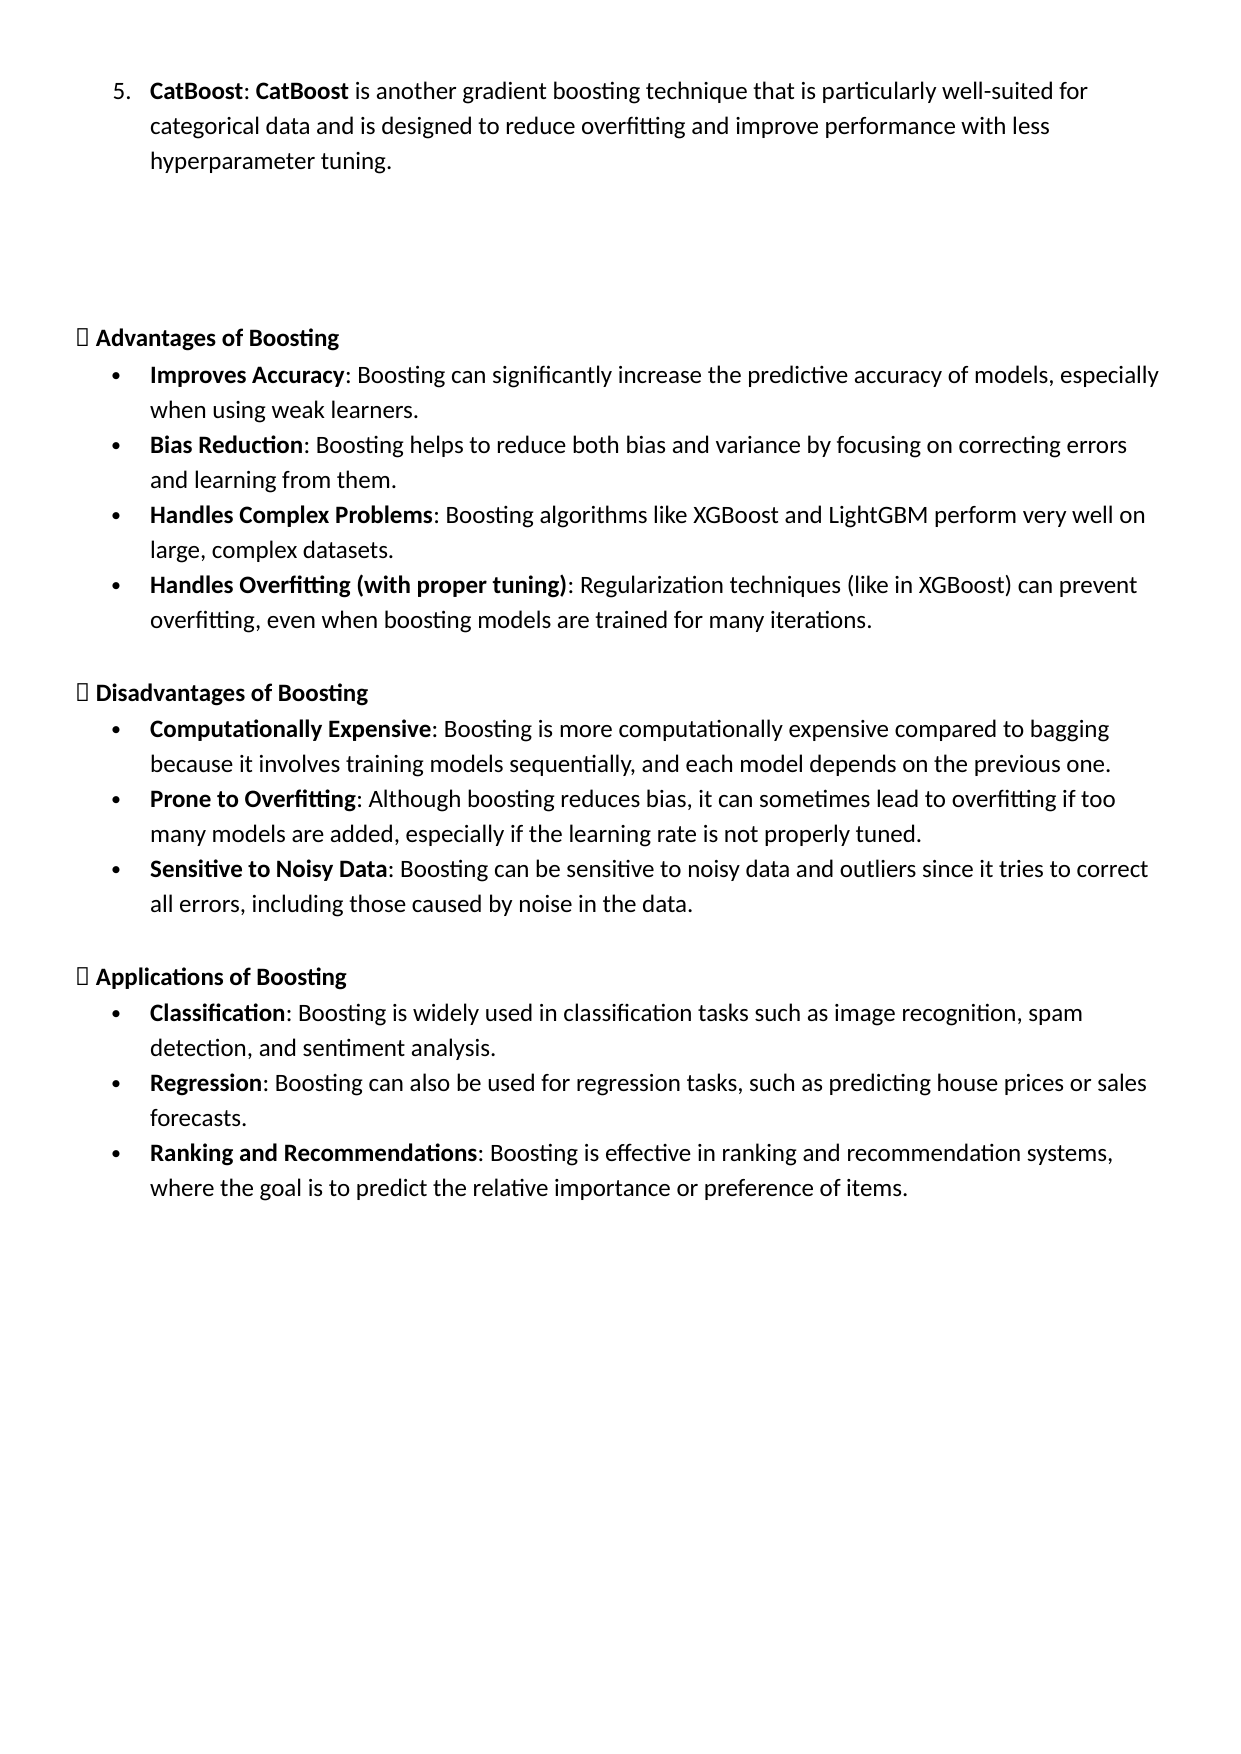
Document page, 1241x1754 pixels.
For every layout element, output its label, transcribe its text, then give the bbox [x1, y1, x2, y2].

list Improves Accuracy: Boosting can significantly increase the predictive accuracy of models, especially when using weak learners. [112, 359, 1165, 425]
list Prone to Overfitting: Although boosting reduces bias, it can sometimes lead to overfitting if too many models are added, especially if the learning rate is not properly tuned. [112, 783, 1165, 849]
list Regression: Boosting can also be used for regression tasks, such as predicting house prices or sales forecasts. [112, 1067, 1165, 1133]
list CatBoost: CatBoost is another gradient boosting technique that is particularly well-suited for categorical data and is designed to reduce overfitting and improve performance with less hyperparameter tuning. [112, 75, 1165, 176]
list Bias Reduction: Boosting helps to reduce both bias and variance by focusing on correcting errors and learning from them. [112, 429, 1165, 495]
list Ranking and Recommendations: Boosting is effective in ranking and recommendation systems, where the goal is to predict the relative importance or preference of items. [112, 1137, 1165, 1203]
text 📌 Disadvantages of Boosting [75, 674, 1165, 708]
list Classification: Boosting is widely used in classification tasks such as image recognition, spam detection, and sentiment analysis. [112, 997, 1165, 1063]
list Handles Overfitting (with proper tuning): Regularization techniques (like in XGBoost) can prevent overfitting, even when boosting models are trained for many iterations. [112, 569, 1165, 635]
text 📌 Applications of Boosting [75, 958, 1165, 992]
text 📌 Advantages of Boosting [75, 320, 1165, 354]
list Sensitive to Noisy Data: Boosting can be sensitive to noisy data and outliers since it tries to correct all errors, including those caused by noise in the data. [112, 853, 1165, 919]
list Computationally Expensive: Boosting is more computationally expensive compared to bagging because it involves training models sequentially, and each model depends on the previous one. [112, 713, 1165, 779]
list Handles Complex Problems: Boosting algorithms like XGBoost and LightGBM perform very well on large, complex datasets. [112, 499, 1165, 565]
